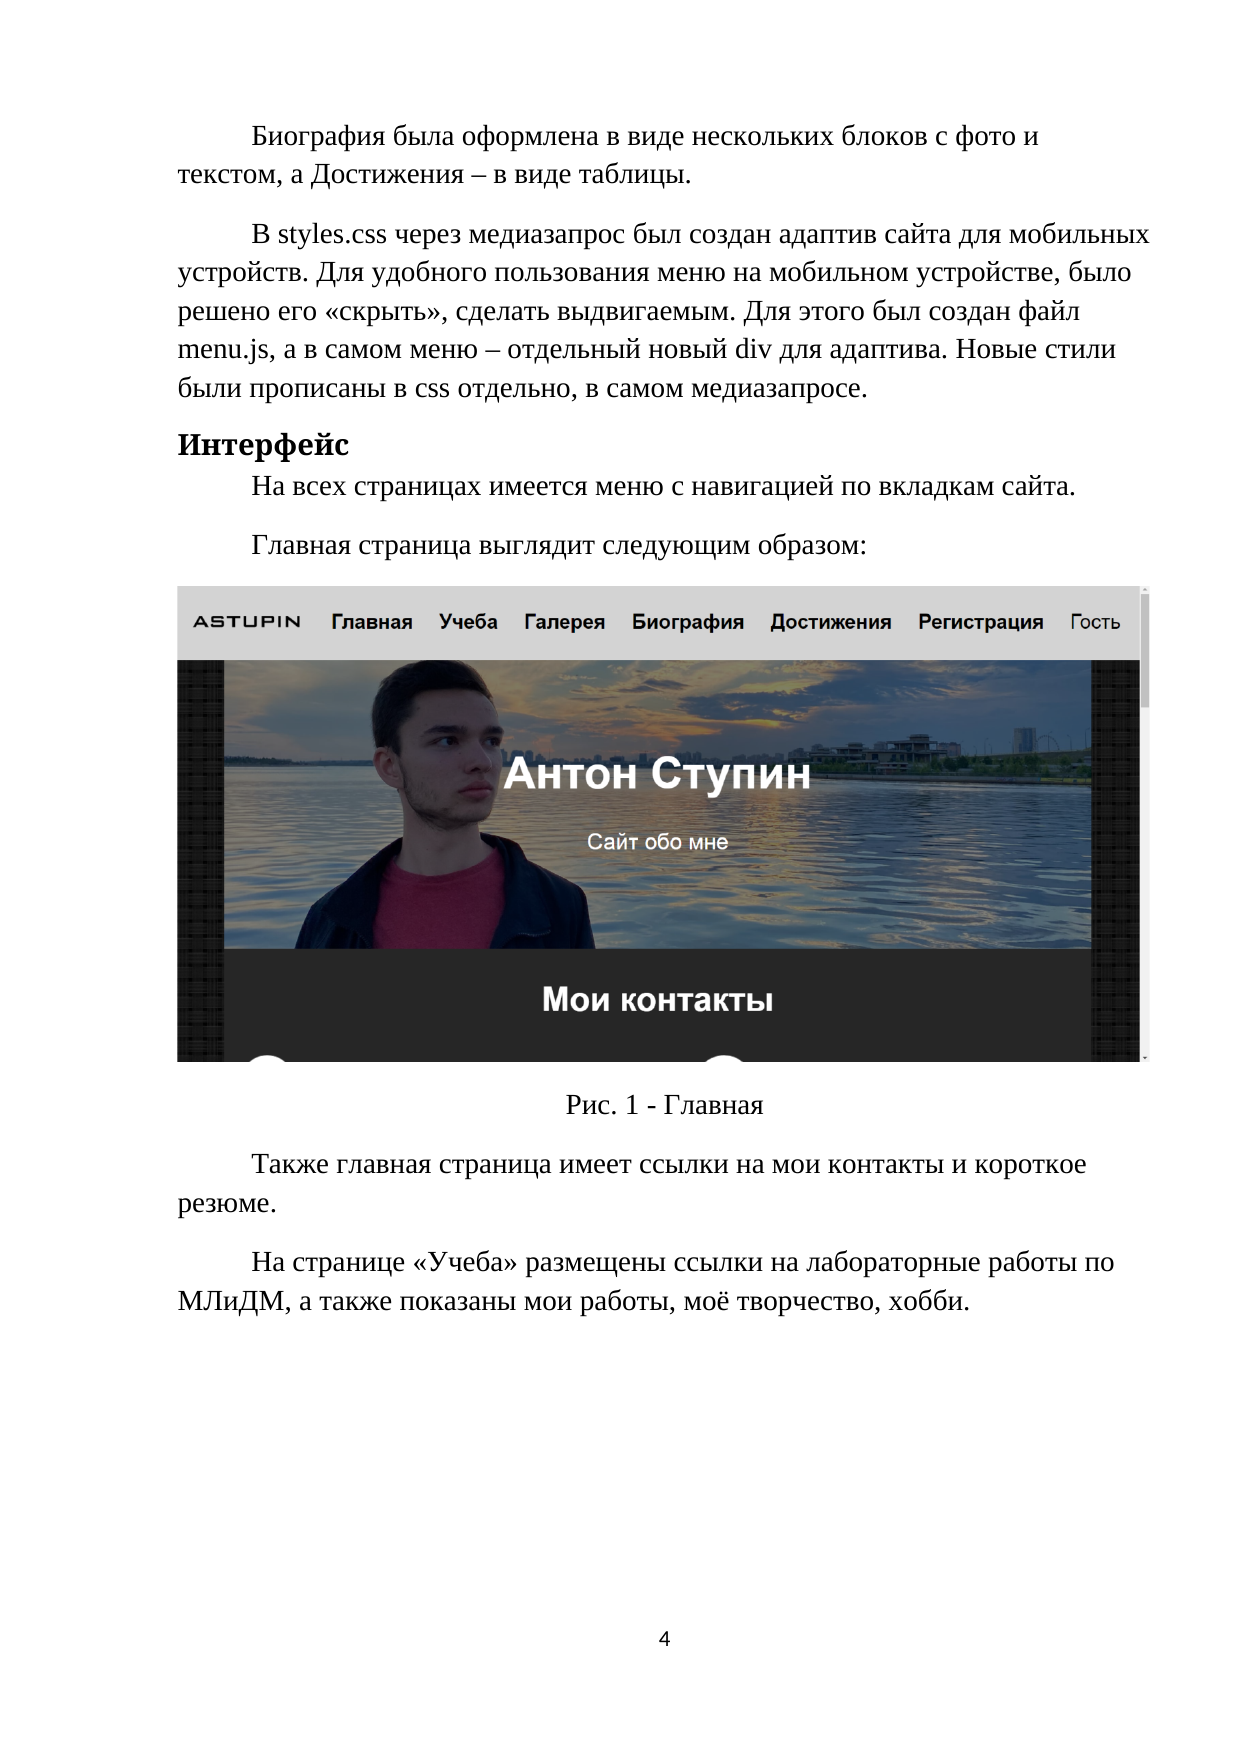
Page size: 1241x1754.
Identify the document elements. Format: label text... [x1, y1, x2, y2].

picture [177, 586, 1150, 1062]
text Главная страница выглядит следующим образом: [177, 527, 1152, 561]
text В styles.css через медиазапрос был создан адаптив сайта для мобильных устройств. Для удобного пользования меню на мобильном устройстве, было решено его «скрыть», сделать выдвигаемым. Для этого был создан файл menu.js, а в самом меню – отдельный новый div для адаптива. Новые стили были прописаны в css отдельно, в самом медиазапросе. [177, 216, 1152, 404]
text Рис. 1 - Главная [177, 1087, 1152, 1120]
text Также главная страница имеет ссылки на мои контакты и короткое резюме. [177, 1146, 1152, 1218]
subtitle Интерфейс [177, 429, 1152, 463]
text На всех страницах имеется меню с навигацией по вкладкам сайта. [177, 468, 1152, 502]
text Биография была оформлена в виде нескольких блоков с фото и текстом, а Достижения – в виде таблицы. [177, 118, 1152, 190]
text На странице «Учеба» размещены ссылки на лабораторные работы по МЛиДМ, а также показаны мои работы, моё творчество, хобби. [177, 1244, 1152, 1316]
